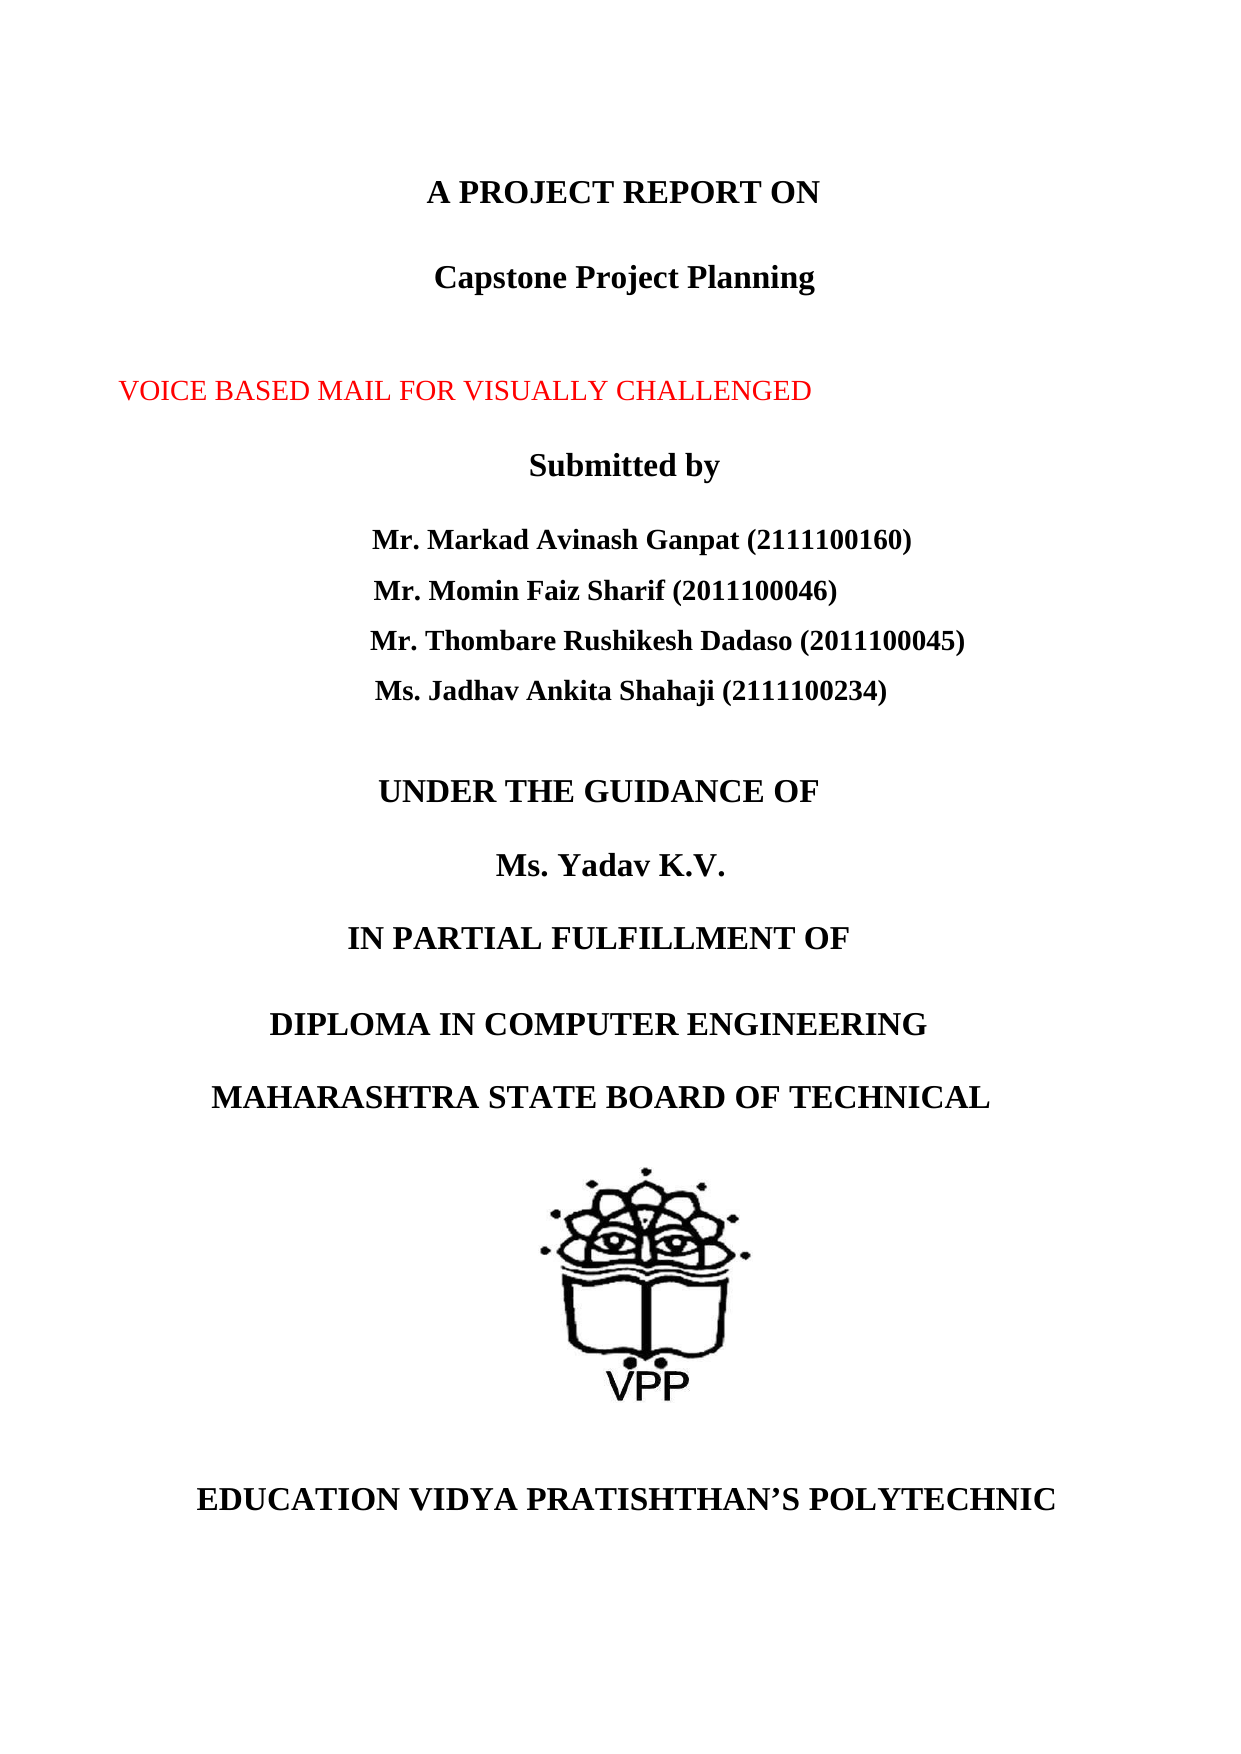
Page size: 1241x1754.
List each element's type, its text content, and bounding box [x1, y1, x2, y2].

text EDUCATION VIDYA PRATISHTHAN’S POLYTECHNIC [170, 1479, 1083, 1518]
text A PROJECT REPORT ON [390, 173, 848, 211]
text Submitted by [501, 445, 747, 484]
text VOICE BASED MAIL FOR VISUALLY CHALLENGED [118, 335, 1137, 407]
text Capstone Project Planning [400, 258, 848, 296]
picture [538, 1167, 753, 1403]
text UNDER THE GUIDANCE OF [347, 772, 905, 810]
text Mr. Markad Avinash Ganpat (2111100160) [118, 522, 1137, 556]
text IN PARTIAL FULFILLMENT OF [347, 918, 905, 956]
text Ms. Yadav K.V. [347, 845, 905, 883]
text Mr. Thombare Rushikesh Dadaso (2011100045) [118, 623, 1137, 656]
text Mr. Momin Faiz Sharif (2011100046) [118, 573, 1137, 606]
text Ms. Jadhav Ankita Shahaji (2111100234) [118, 673, 1137, 707]
text DIPLOMA IN COMPUTER ENGINEERING MAHARASHTRA STATE BOARD OF TECHNICAL [211, 1005, 1042, 1116]
